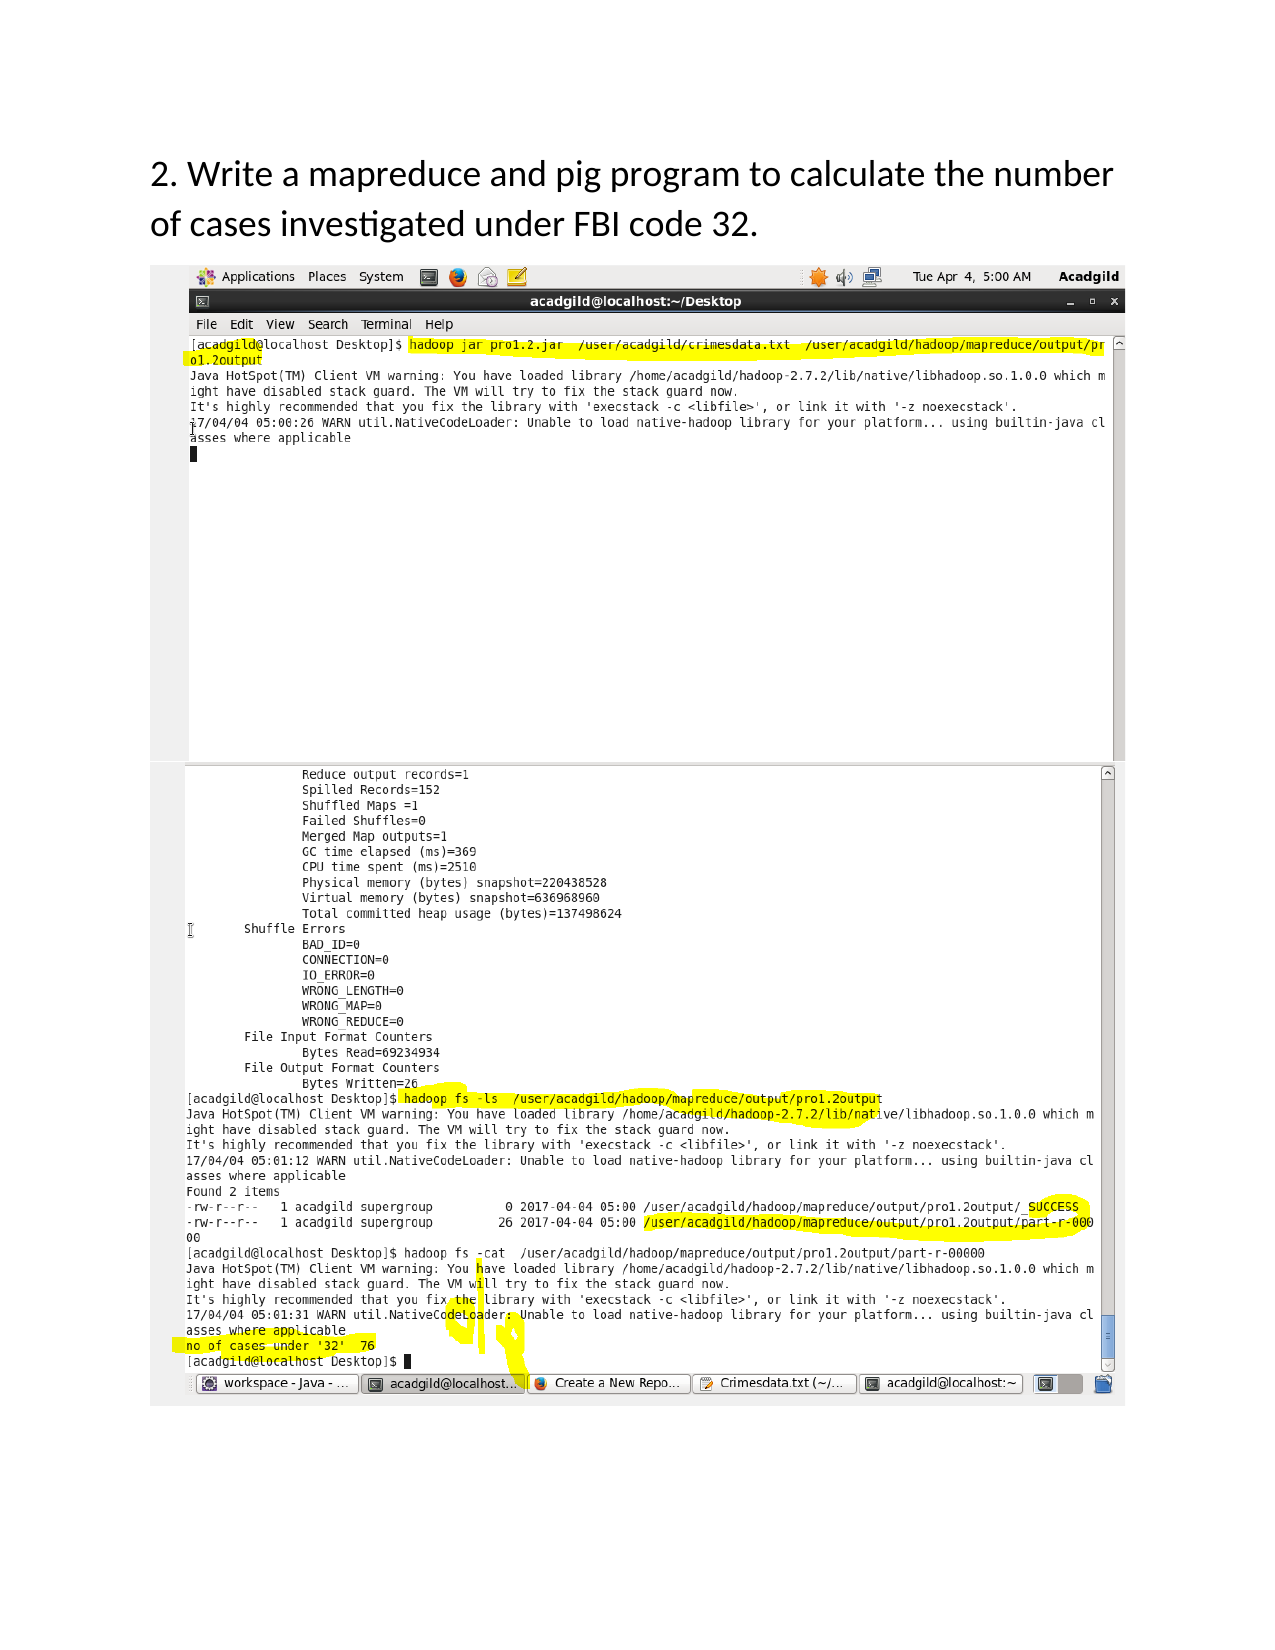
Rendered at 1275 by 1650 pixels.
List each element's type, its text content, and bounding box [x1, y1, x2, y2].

text 2. Write a mapreduce and pig program to calculate the number of cases investigated under FBI code 32. [150, 150, 1125, 245]
picture [150, 762, 1125, 1406]
picture [150, 265, 1125, 761]
